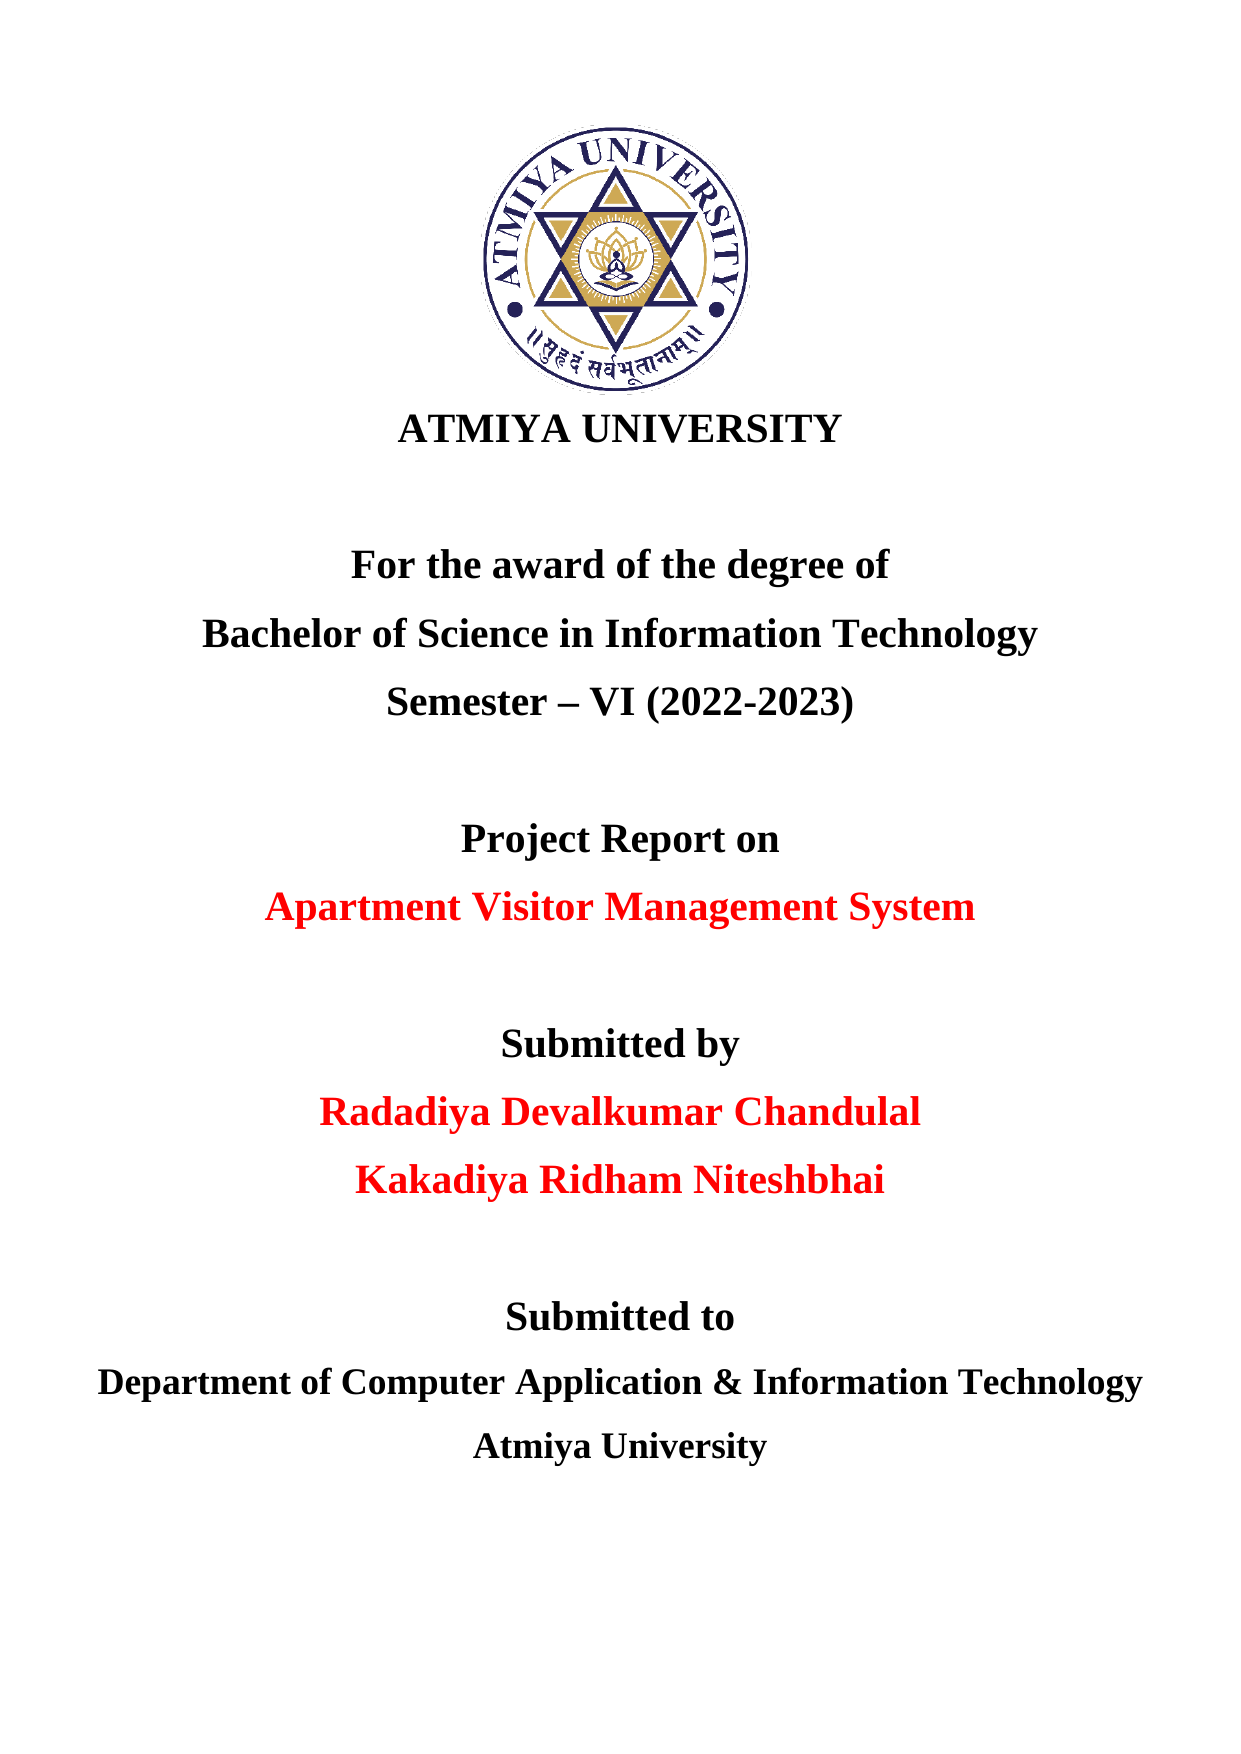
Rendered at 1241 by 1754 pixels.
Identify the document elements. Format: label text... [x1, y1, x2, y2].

text Bachelor of Science in Information Technology [75, 608, 1165, 656]
text Submitted by [75, 1018, 1165, 1066]
text Submitted to [75, 1291, 1165, 1339]
text Semester – VI (2022-2023) [75, 676, 1165, 724]
text Radadiya Devalkumar Chandulal [75, 1086, 1165, 1134]
text Atmiya University [75, 1423, 1165, 1466]
picture [479, 123, 752, 395]
text Kakadiya Ridham Niteshbhai [75, 1155, 1165, 1203]
text Project Report on [75, 813, 1165, 861]
text For the award of the degree of [75, 540, 1165, 588]
text ATMIYA UNIVERSITY [75, 403, 1165, 451]
text Apartment Visitor Management System [75, 881, 1165, 929]
text Department of Computer Application & Information Technology [75, 1360, 1165, 1403]
